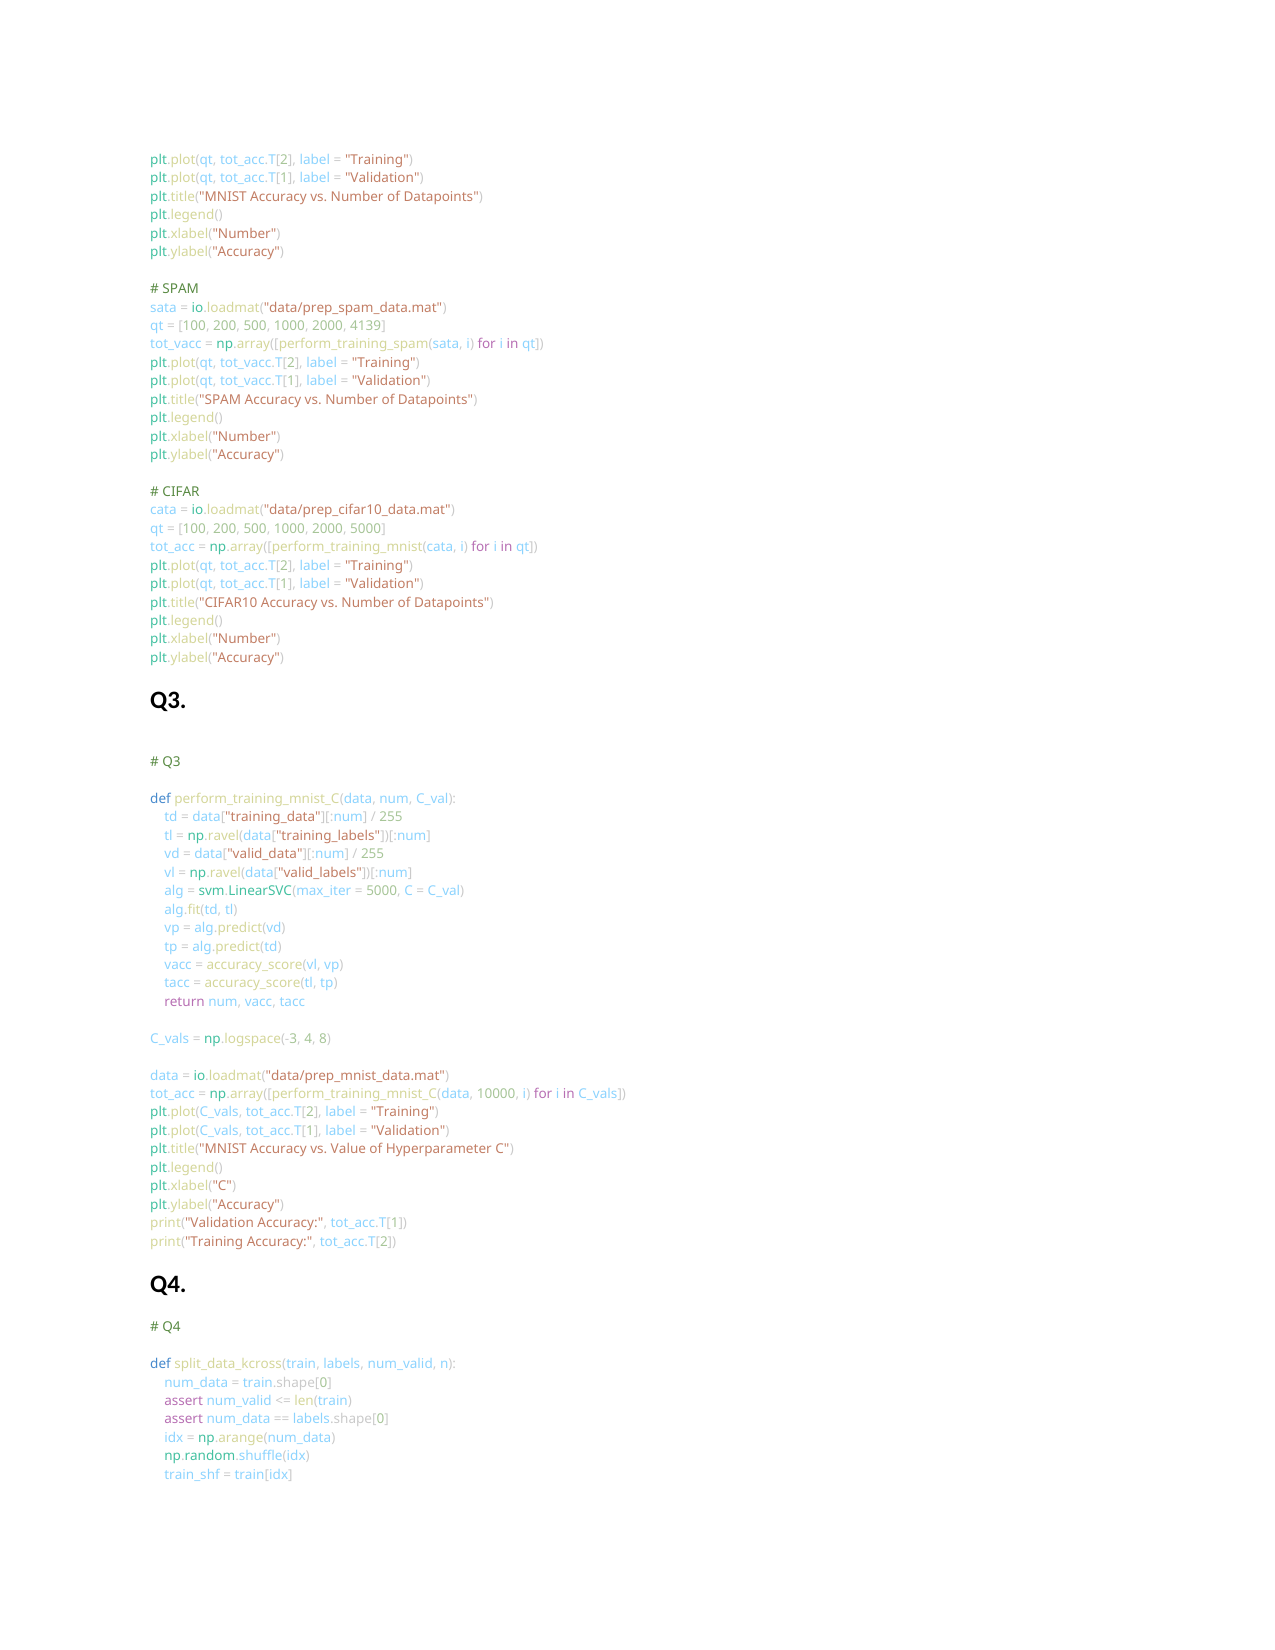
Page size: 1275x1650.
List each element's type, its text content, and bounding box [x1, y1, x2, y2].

text plt.plot(qt, tot_acc.T[1], label = "Validation") [150, 574, 1125, 592]
text plt.title("SPAM Accuracy vs. Number of Datapoints") [150, 390, 1125, 408]
text idx = np.arange(num_data) [150, 1428, 1125, 1446]
text tacc = accuracy_score(tl, tp) [150, 973, 1125, 992]
text plt.plot(qt, tot_acc.T[1], label = "Validation") [150, 168, 1125, 187]
text plt.plot(qt, tot_vacc.T[1], label = "Validation") [150, 371, 1125, 390]
text assert num_data == labels.shape[0] [150, 1409, 1125, 1428]
text # Q4 [150, 1317, 1125, 1336]
text plt.title("MNIST Accuracy vs. Number of Datapoints") [150, 187, 1125, 205]
text Q3. [150, 685, 1125, 715]
text cata = io.loadmat("data/prep_cifar10_data.mat") [150, 500, 1125, 519]
text plt.ylabel("Accuracy") [150, 648, 1125, 666]
text tl = np.ravel(data["training_labels"])[:num] [150, 826, 1125, 844]
text plt.ylabel("Accuracy") [150, 242, 1125, 261]
text qt = [100, 200, 500, 1000, 2000, 5000] [150, 519, 1125, 537]
text plt.legend() [150, 611, 1125, 629]
text plt.xlabel("C") [150, 1176, 1125, 1194]
text plt.title("CIFAR10 Accuracy vs. Number of Datapoints") [150, 592, 1125, 611]
text # Q3 [150, 752, 1125, 771]
text tp = alg.predict(td) [150, 936, 1125, 955]
text # SPAM [150, 279, 1125, 297]
text sata = io.loadmat("data/prep_spam_data.mat") [150, 297, 1125, 316]
text plt.plot(qt, tot_acc.T[2], label = "Training") [150, 150, 1125, 168]
text plt.ylabel("Accuracy") [150, 1194, 1125, 1213]
text plt.plot(C_vals, tot_acc.T[1], label = "Validation") [150, 1121, 1125, 1139]
text qt = [100, 200, 500, 1000, 2000, 4139] [150, 316, 1125, 334]
text tot_acc = np.array([perform_training_mnist(cata, i) for i in qt]) [150, 537, 1125, 556]
text tot_acc = np.array([perform_training_mnist_C(data, 10000, i) for i in C_vals]) [150, 1084, 1125, 1102]
text return num, vacc, tacc [150, 992, 1125, 1010]
text vp = alg.predict(vd) [150, 918, 1125, 936]
text td = data["training_data"][:num] / 255 [150, 807, 1125, 826]
text def perform_training_mnist_C(data, num, C_val): [150, 789, 1125, 807]
text # CIFAR [150, 482, 1125, 500]
text C_vals = np.logspace(-3, 4, 8) [150, 1029, 1125, 1047]
text plt.plot(qt, tot_acc.T[2], label = "Training") [150, 556, 1125, 574]
text vd = data["valid_data"][:num] / 255 [150, 844, 1125, 863]
text plt.xlabel("Number") [150, 224, 1125, 242]
text def split_data_kcross(train, labels, num_valid, n): [150, 1354, 1125, 1373]
text plt.legend() [150, 205, 1125, 224]
text np.random.shuffle(idx) [150, 1446, 1125, 1465]
text plt.legend() [150, 408, 1125, 427]
text train_shf = train[idx] [150, 1465, 1125, 1483]
text plt.plot(qt, tot_vacc.T[2], label = "Training") [150, 353, 1125, 371]
text print("Training Accuracy:", tot_acc.T[2]) [150, 1231, 1125, 1250]
text plt.legend() [150, 1158, 1125, 1176]
text alg.fit(td, tl) [150, 899, 1125, 918]
text data = io.loadmat("data/prep_mnist_data.mat") [150, 1066, 1125, 1084]
text num_data = train.shape[0] [150, 1373, 1125, 1391]
text assert num_valid <= len(train) [150, 1391, 1125, 1409]
text plt.xlabel("Number") [150, 427, 1125, 445]
text plt.ylabel("Accuracy") [150, 445, 1125, 463]
text vacc = accuracy_score(vl, vp) [150, 955, 1125, 973]
text plt.plot(C_vals, tot_acc.T[2], label = "Training") [150, 1102, 1125, 1121]
text Q4. [150, 1268, 1125, 1299]
text plt.title("MNIST Accuracy vs. Value of Hyperparameter C") [150, 1139, 1125, 1158]
text plt.xlabel("Number") [150, 629, 1125, 648]
text tot_vacc = np.array([perform_training_spam(sata, i) for i in qt]) [150, 334, 1125, 353]
text vl = np.ravel(data["valid_labels"])[:num] [150, 863, 1125, 881]
text print("Validation Accuracy:", tot_acc.T[1]) [150, 1213, 1125, 1231]
text alg = svm.LinearSVC(max_iter = 5000, C = C_val) [150, 881, 1125, 899]
